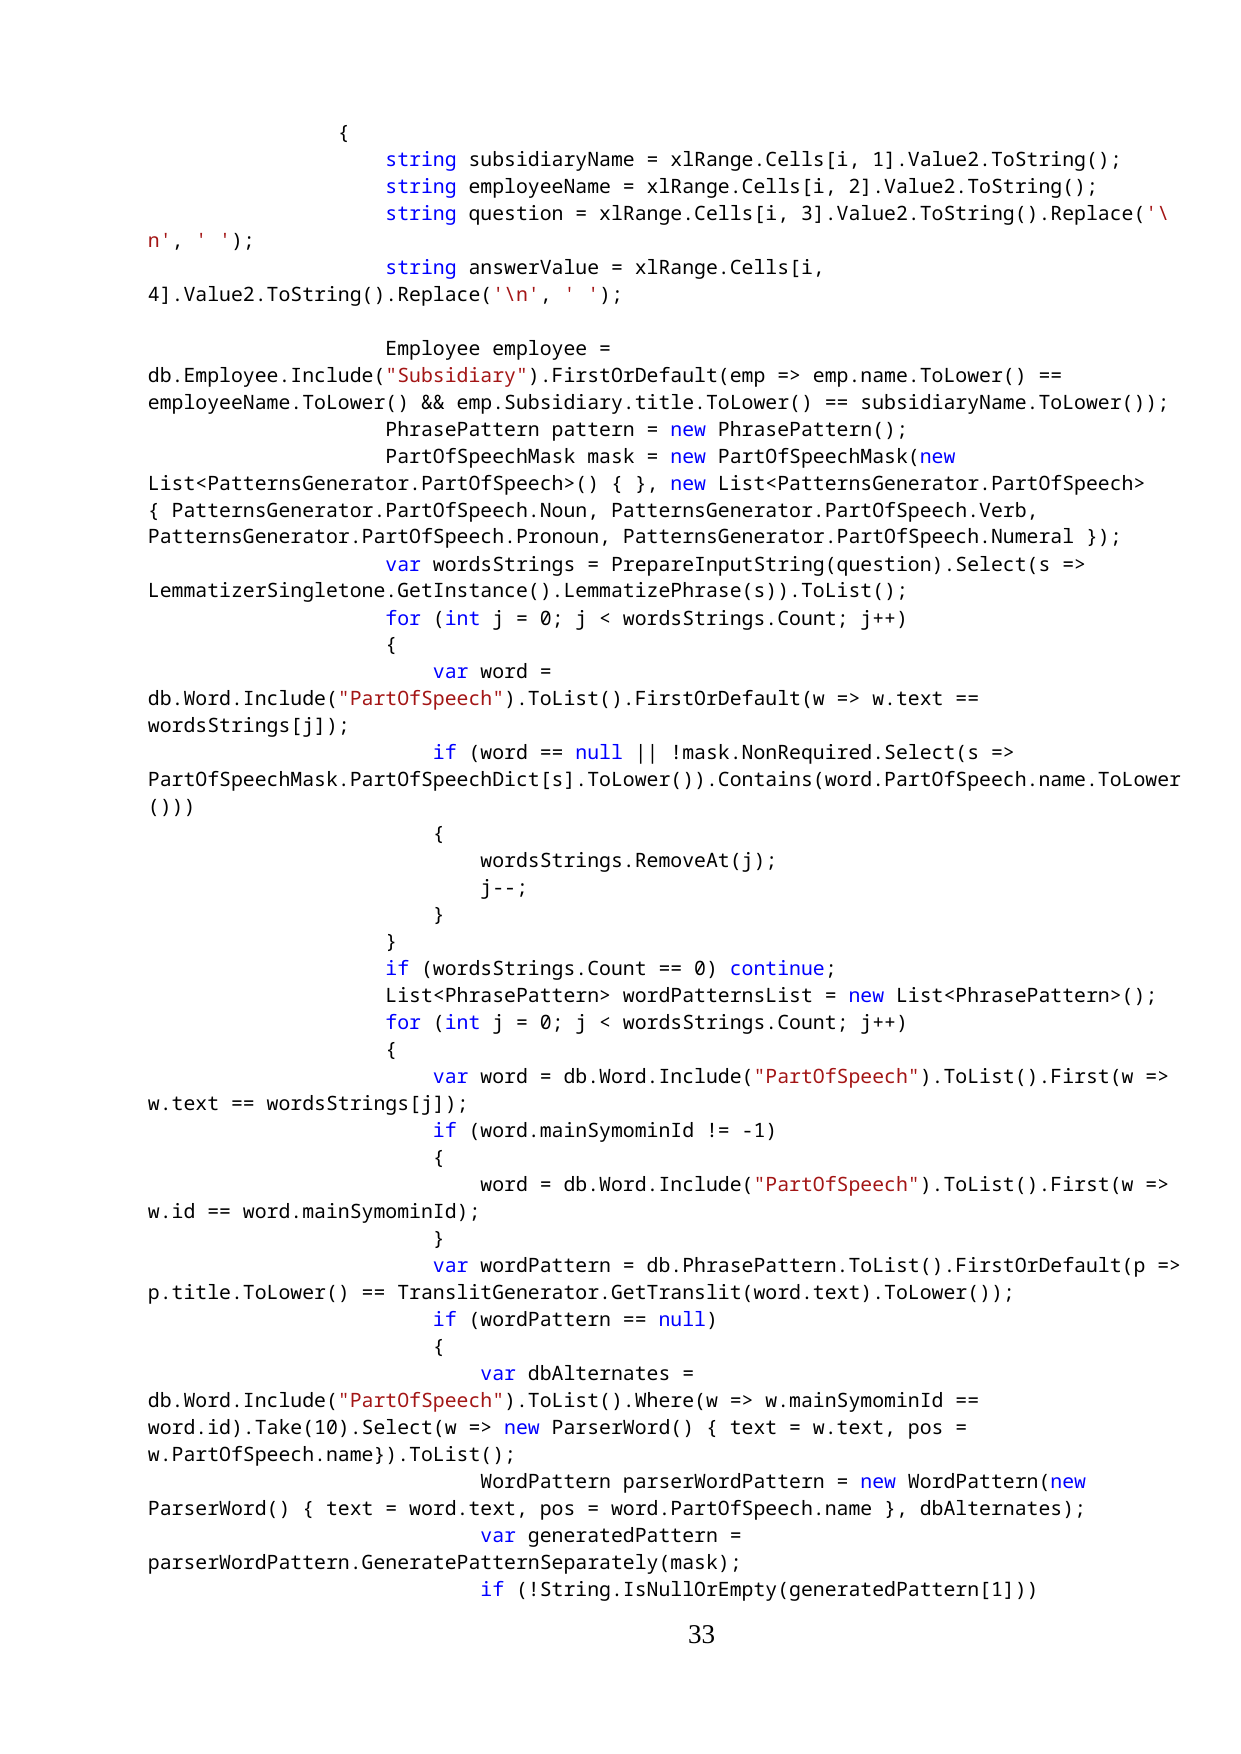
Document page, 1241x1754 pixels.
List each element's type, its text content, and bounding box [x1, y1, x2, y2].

text var word = db.Word.Include("PartOfSpeech").ToList().FirstOrDefault(w => w.text == wordsStrings[j]); [148, 658, 1181, 739]
text word = db.Word.Include("PartOfSpeech").ToList().First(w => w.id == word.mainSymominId); [148, 1170, 1181, 1224]
text { [148, 1143, 1181, 1170]
text WordPattern parserWordPattern = new WordPattern(new ParserWord() { text = word.text, pos = word.PartOfSpeech.name }, dbAlternates); [148, 1467, 1181, 1521]
text List<PhrasePattern> wordPatternsList = new List<PhrasePattern>(); [148, 981, 1181, 1008]
text if (wordPattern == null) [148, 1305, 1181, 1332]
text string subsidiaryName = xlRange.Cells[i, 1].Value2.ToString(); [148, 145, 1181, 172]
text var wordsStrings = PrepareInputString(question).Select(s => LemmatizerSingletone.GetInstance().LemmatizePhrase(s)).ToList(); [148, 550, 1181, 604]
text for (int j = 0; j < wordsStrings.Count; j++) [148, 1008, 1181, 1035]
text { [148, 631, 1181, 658]
text if (word.mainSymominId != -1) [148, 1116, 1181, 1143]
text PartOfSpeechMask mask = new PartOfSpeechMask(new List<PatternsGenerator.PartOfSpeech>() { }, new List<PatternsGenerator.PartOfSpeech> { PatternsGenerator.PartOfSpeech.Noun, PatternsGenerator.PartOfSpeech.Verb, PatternsGenerator.PartOfSpeech.Pronoun, PatternsGenerator.PartOfSpeech.Numeral }); [148, 442, 1181, 550]
text } [148, 1224, 1181, 1251]
text } [148, 927, 1181, 954]
text } [148, 901, 1181, 927]
text { [148, 1332, 1181, 1359]
text var generatedPattern = parserWordPattern.GeneratePatternSeparately(mask); [148, 1521, 1181, 1575]
text Employee employee = db.Employee.Include("Subsidiary").FirstOrDefault(emp => emp.name.ToLower() == employeeName.ToLower() && emp.Subsidiary.title.ToLower() == subsidiaryName.ToLower()); [148, 334, 1181, 415]
text { [148, 1035, 1181, 1062]
text string question = xlRange.Cells[i, 3].Value2.ToString().Replace('\n', ' '); [148, 199, 1181, 253]
text wordsStrings.RemoveAt(j); [148, 847, 1181, 873]
text if (wordsStrings.Count == 0) continue; [148, 954, 1181, 981]
text { [148, 118, 1181, 145]
text j--; [148, 873, 1181, 901]
text var dbAlternates = db.Word.Include("PartOfSpeech").ToList().Where(w => w.mainSymominId == word.id).Take(10).Select(w => new ParserWord() { text = w.text, pos = w.PartOfSpeech.name}).ToList(); [148, 1359, 1181, 1467]
text var wordPattern = db.PhrasePattern.ToList().FirstOrDefault(p => p.title.ToLower() == TranslitGenerator.GetTranslit(word.text).ToLower()); [148, 1251, 1181, 1305]
text for (int j = 0; j < wordsStrings.Count; j++) [148, 604, 1181, 631]
text if (word == null || !mask.NonRequired.Select(s => PartOfSpeechMask.PartOfSpeechDict[s].ToLower()).Contains(word.PartOfSpeech.name.ToLower())) [148, 739, 1181, 819]
text string answerValue = xlRange.Cells[i, 4].Value2.ToString().Replace('\n', ' '); [148, 253, 1181, 307]
text if (!String.IsNullOrEmpty(generatedPattern[1])) [148, 1575, 1181, 1602]
text { [148, 819, 1181, 847]
text string employeeName = xlRange.Cells[i, 2].Value2.ToString(); [148, 172, 1181, 199]
text PhrasePattern pattern = new PhrasePattern(); [148, 415, 1181, 442]
text var word = db.Word.Include("PartOfSpeech").ToList().First(w => w.text == wordsStrings[j]); [148, 1062, 1181, 1116]
